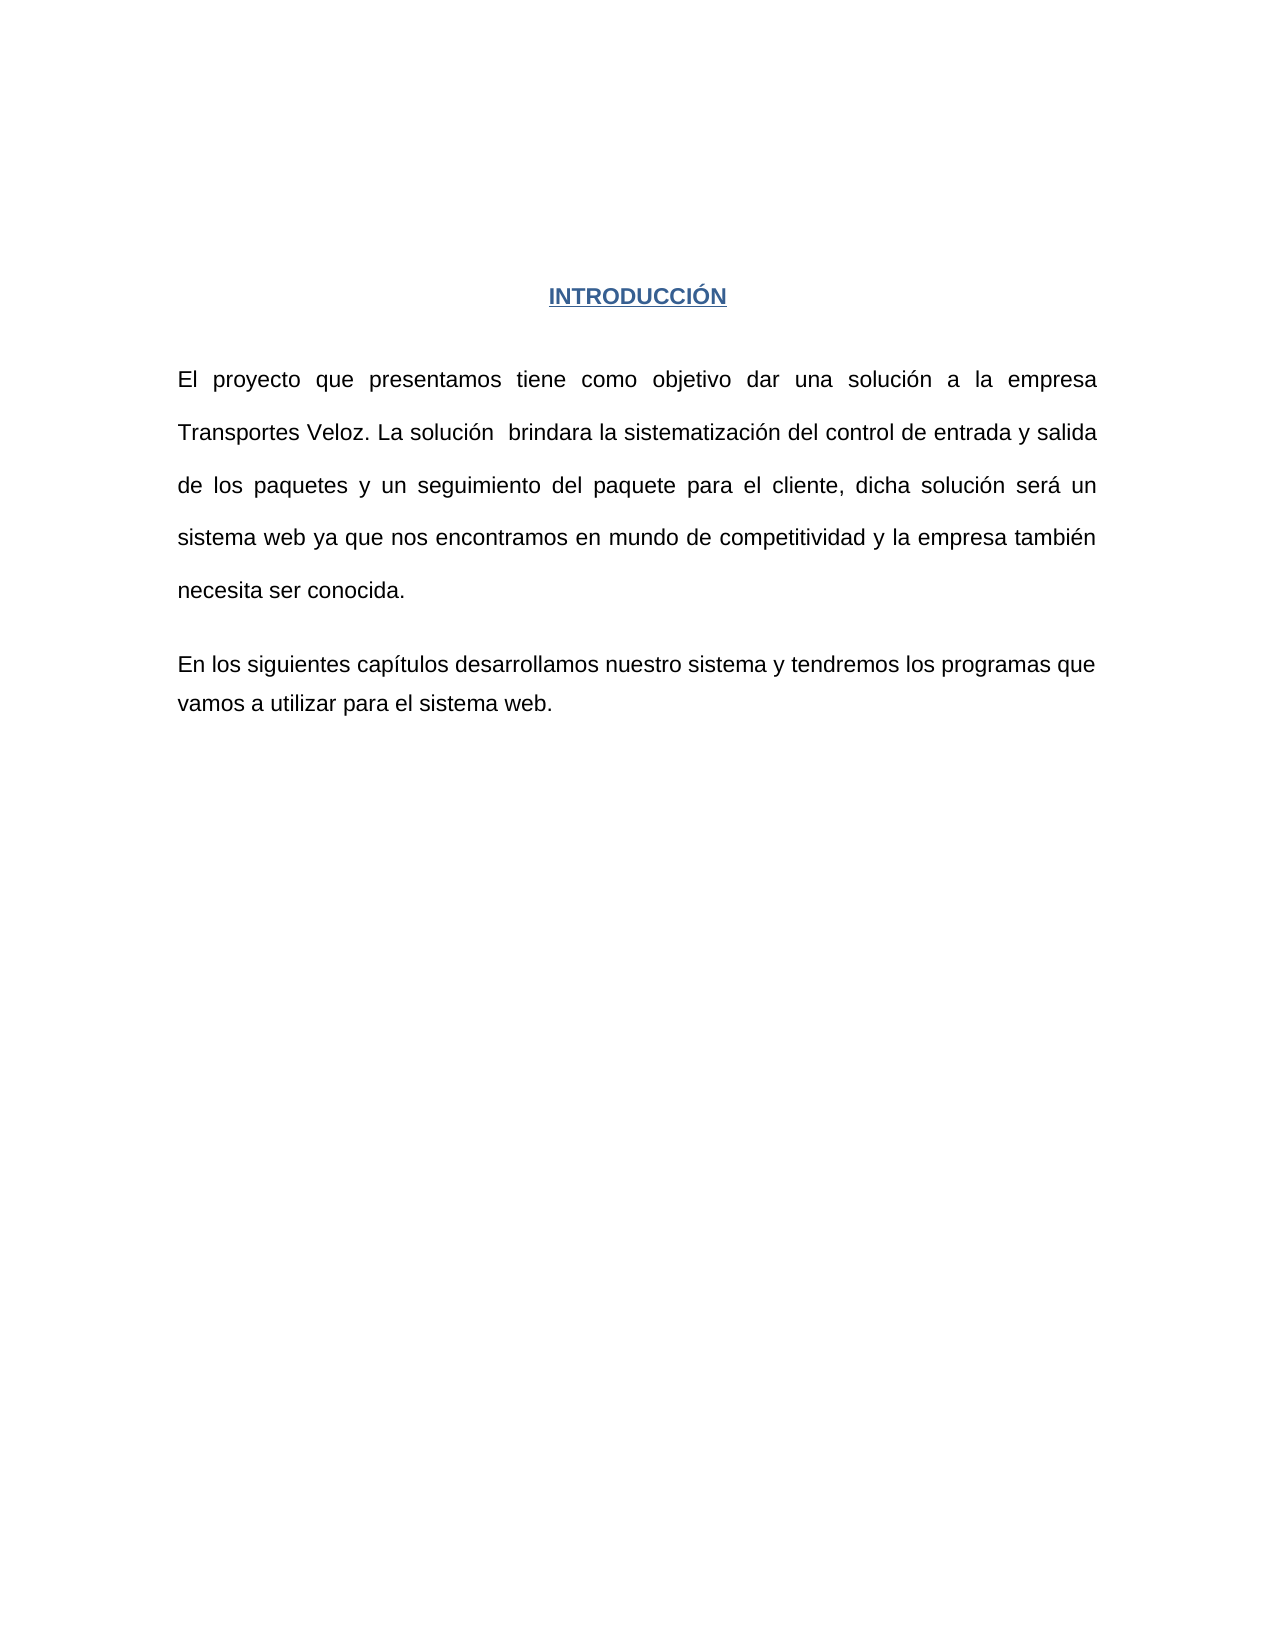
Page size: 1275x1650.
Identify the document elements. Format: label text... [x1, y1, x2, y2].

subtitle INTRODUCCIÓN [177, 283, 1098, 309]
text En los siguientes capítulos desarrollamos nuestro sistema y tendremos los programas que vamos a utilizar para el sistema web. [177, 651, 1098, 716]
text El proyecto que presentamos tiene como objetivo dar una solución a la empresa Transportes Veloz. La solución brindara la sistematización del control de entrada y salida de los paquetes y un seguimiento del paquete para el cliente, dicha solución será un sistema web ya que nos encontramos en mundo de competitividad y la empresa también necesita ser conocida. [177, 366, 1098, 603]
